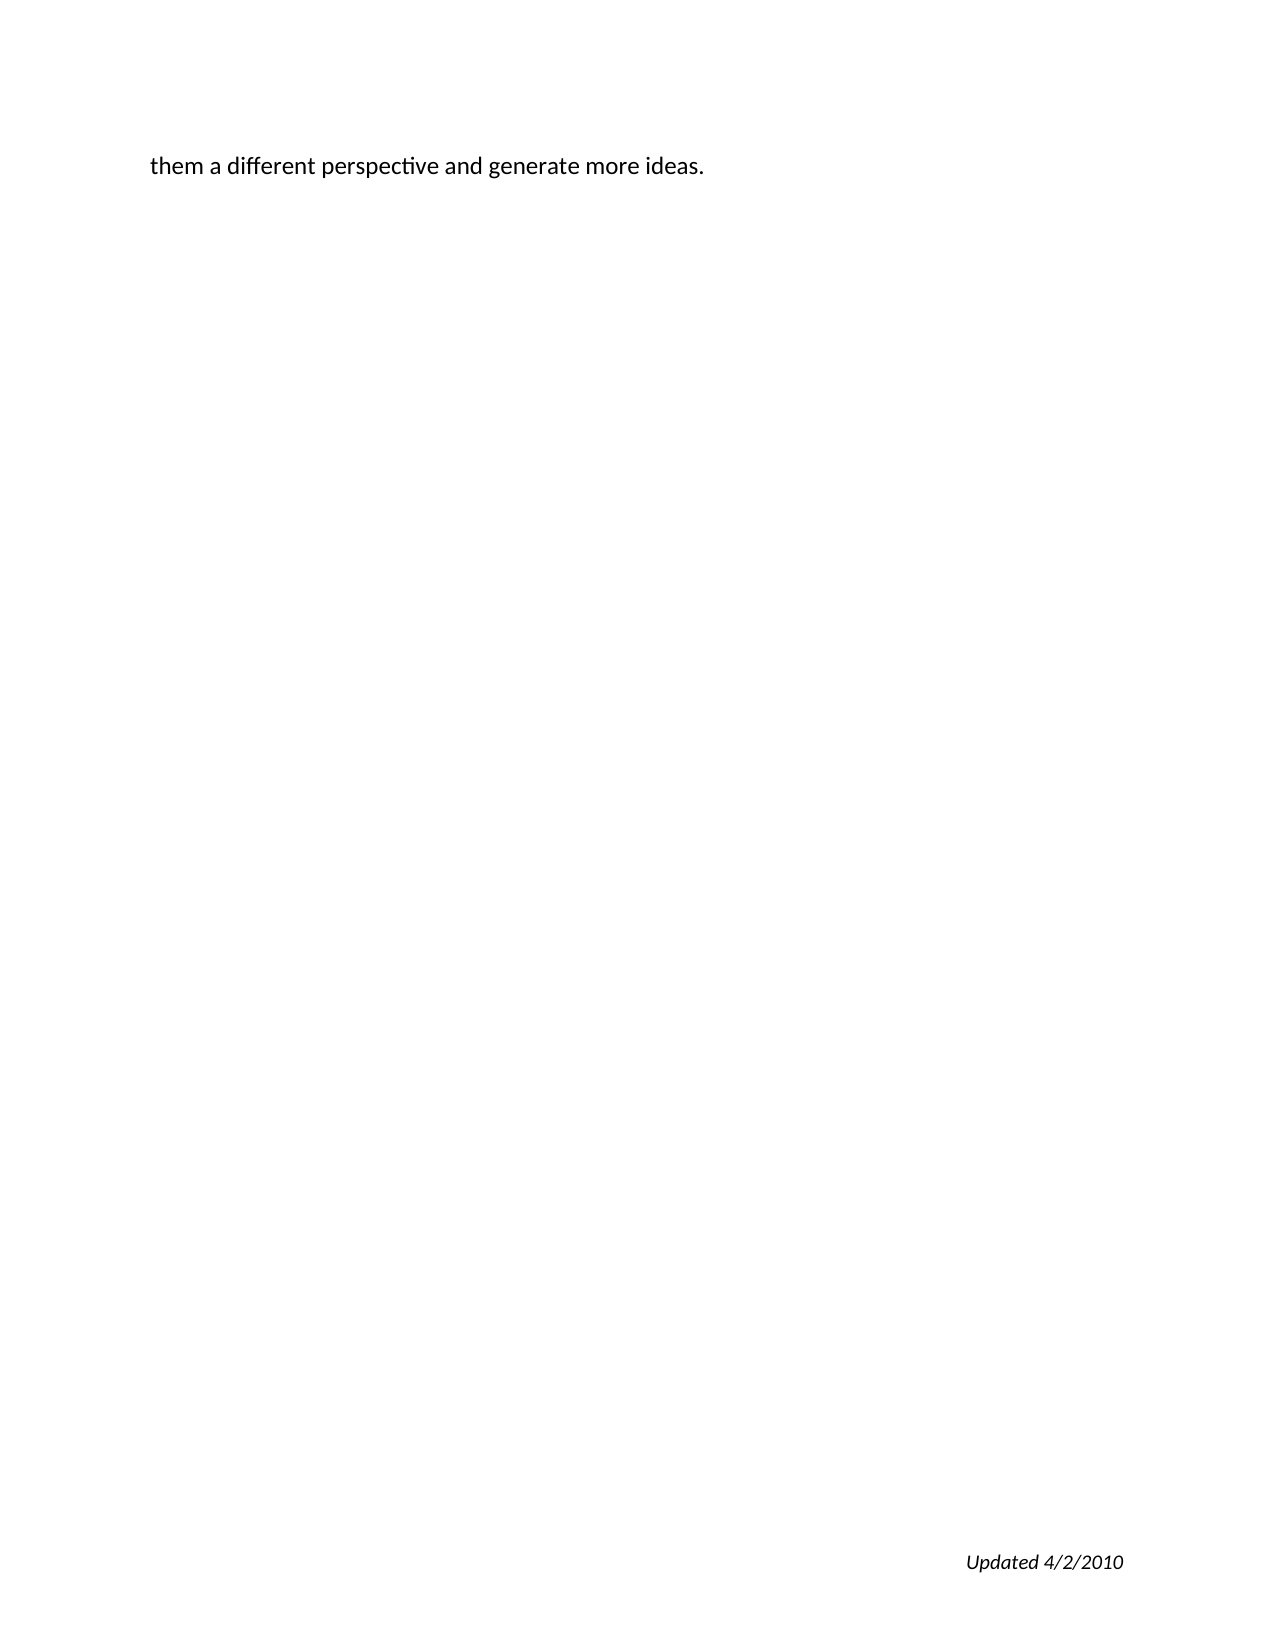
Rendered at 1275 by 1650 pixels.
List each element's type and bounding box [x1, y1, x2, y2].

text [150, 150, 1125, 181]
